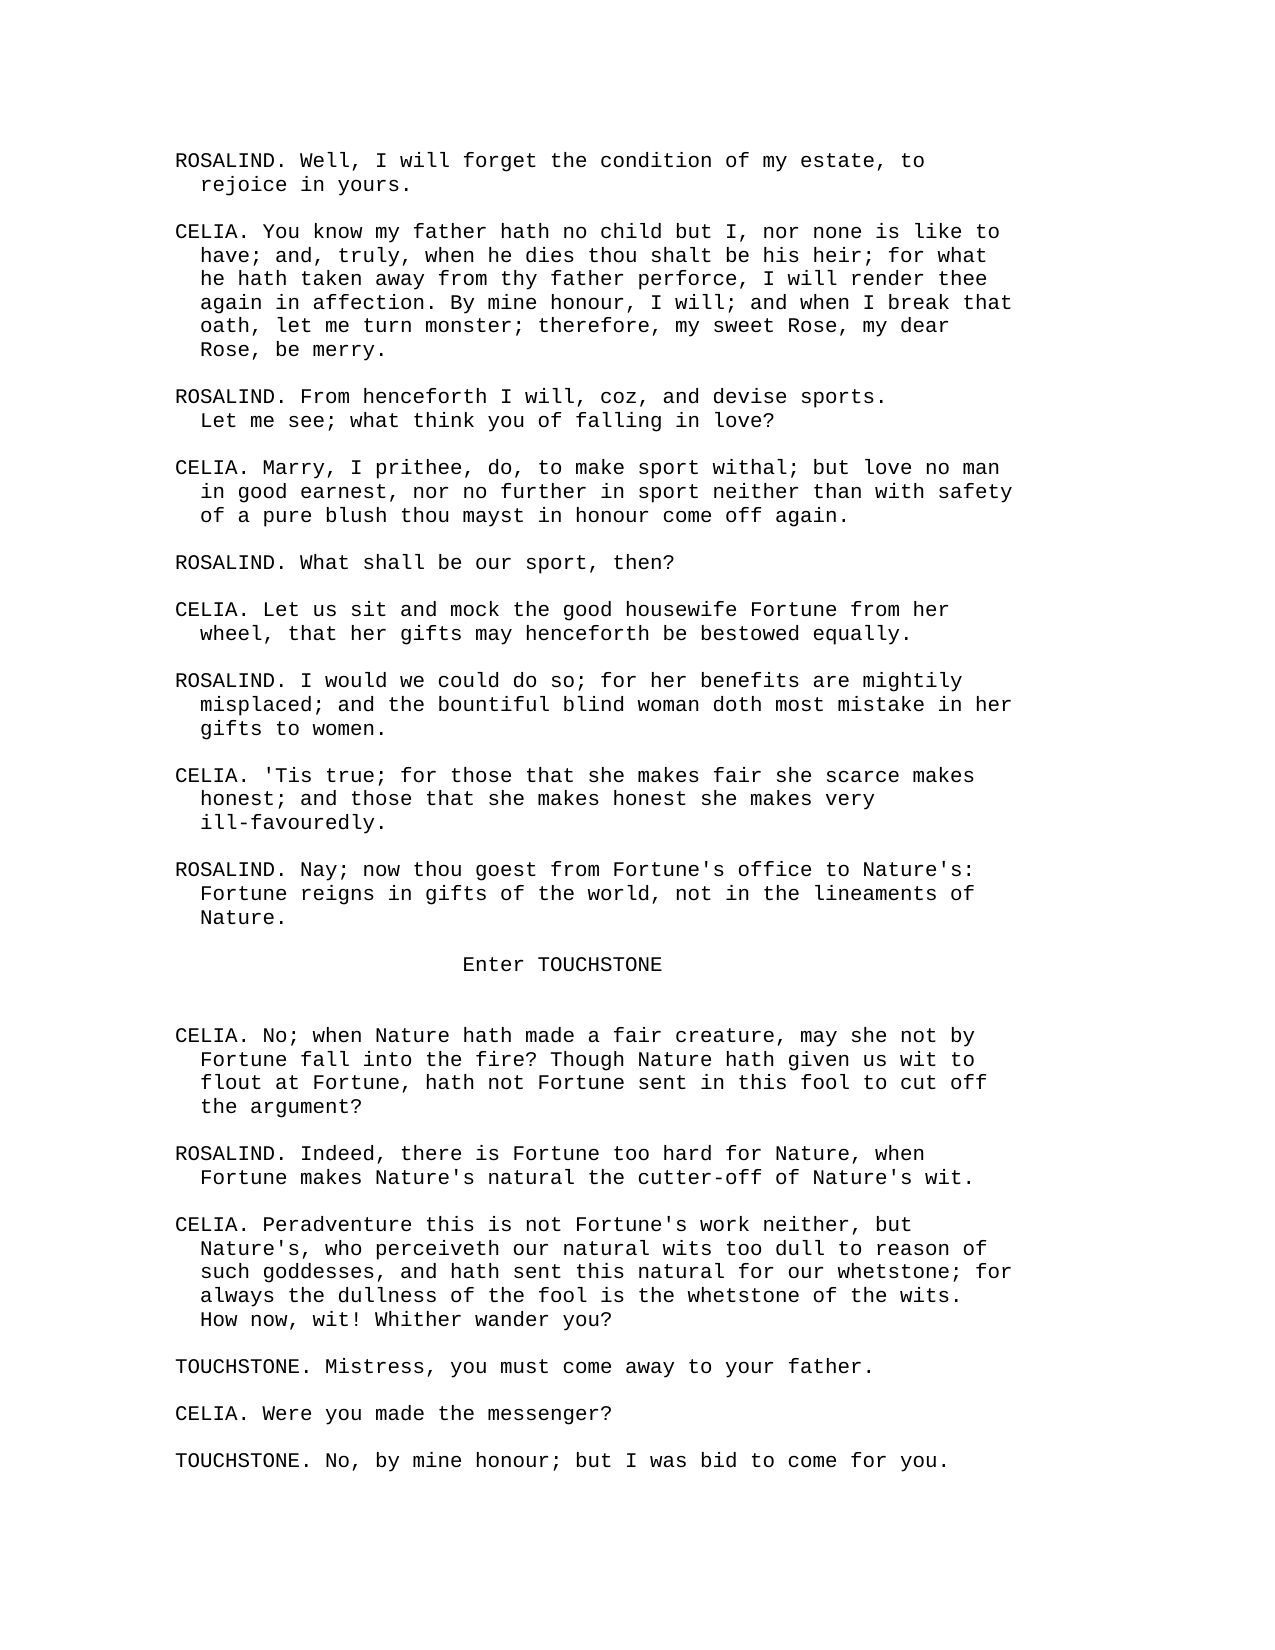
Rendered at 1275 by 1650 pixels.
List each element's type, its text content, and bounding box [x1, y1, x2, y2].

text he hath taken away from thy father perforce, I will render thee [150, 268, 1125, 292]
text ill-favouredly. [150, 812, 1125, 836]
text CELIA. Marry, I prithee, do, to make sport withal; but love no man [150, 457, 1125, 481]
text Enter TOUCHSTONE [150, 954, 1125, 978]
text Fortune fall into the fire? Though Nature hath given us wit to [150, 1048, 1125, 1072]
text CELIA. Were you made the messenger? [150, 1403, 1125, 1427]
text Rose, be merry. [150, 339, 1125, 363]
text in good earnest, nor no further in sport neither than with safety [150, 481, 1125, 505]
text ROSALIND. From henceforth I will, coz, and devise sports. [150, 386, 1125, 410]
text TOUCHSTONE. No, by mine honour; but I was bid to come for you. [150, 1451, 1125, 1474]
text Let me see; what think you of falling in love? [150, 410, 1125, 434]
text How now, wit! Whither wander you? [150, 1309, 1125, 1332]
text Nature. [150, 907, 1125, 930]
text CELIA. Let us sit and mock the good housewife Fortune from her [150, 599, 1125, 623]
text CELIA. Peradventure this is not Fortune's work neither, but [150, 1214, 1125, 1238]
text such goddesses, and hath sent this natural for our whetstone; for [150, 1261, 1125, 1285]
text ROSALIND. Nay; now thou goest from Fortune's office to Nature's: [150, 859, 1125, 883]
text TOUCHSTONE. Mistress, you must come away to your father. [150, 1356, 1125, 1379]
text always the dullness of the fool is the whetstone of the wits. [150, 1285, 1125, 1309]
text again in affection. By mine honour, I will; and when I break that [150, 292, 1125, 316]
text have; and, truly, when he dies thou shalt be his heir; for what [150, 244, 1125, 268]
text CELIA. You know my father hath no child but I, nor none is like to [150, 221, 1125, 244]
text wheel, that her gifts may henceforth be bestowed equally. [150, 623, 1125, 647]
text Nature's, who perceiveth our natural wits too dull to reason of [150, 1238, 1125, 1261]
text ROSALIND. I would we could do so; for her benefits are mightily [150, 670, 1125, 694]
text Fortune makes Nature's natural the cutter-off of Nature's wit. [150, 1167, 1125, 1190]
text ROSALIND. What shall be our sport, then? [150, 552, 1125, 576]
text Fortune reigns in gifts of the world, not in the lineaments of [150, 883, 1125, 907]
text rejoice in yours. [150, 174, 1125, 197]
text CELIA. No; when Nature hath made a fair creature, may she not by [150, 1025, 1125, 1048]
text ROSALIND. Indeed, there is Fortune too hard for Nature, when [150, 1143, 1125, 1167]
text oath, let me turn monster; therefore, my sweet Rose, my dear [150, 316, 1125, 339]
text of a pure blush thou mayst in honour come off again. [150, 505, 1125, 528]
text flout at Fortune, hath not Fortune sent in this fool to cut off [150, 1072, 1125, 1096]
text ROSALIND. Well, I will forget the condition of my estate, to [150, 150, 1125, 174]
text misplaced; and the bountiful blind woman doth most mistake in her [150, 694, 1125, 717]
text CELIA. 'Tis true; for those that she makes fair she scarce makes [150, 765, 1125, 788]
text gifts to women. [150, 717, 1125, 741]
text the argument? [150, 1096, 1125, 1119]
text honest; and those that she makes honest she makes very [150, 788, 1125, 812]
